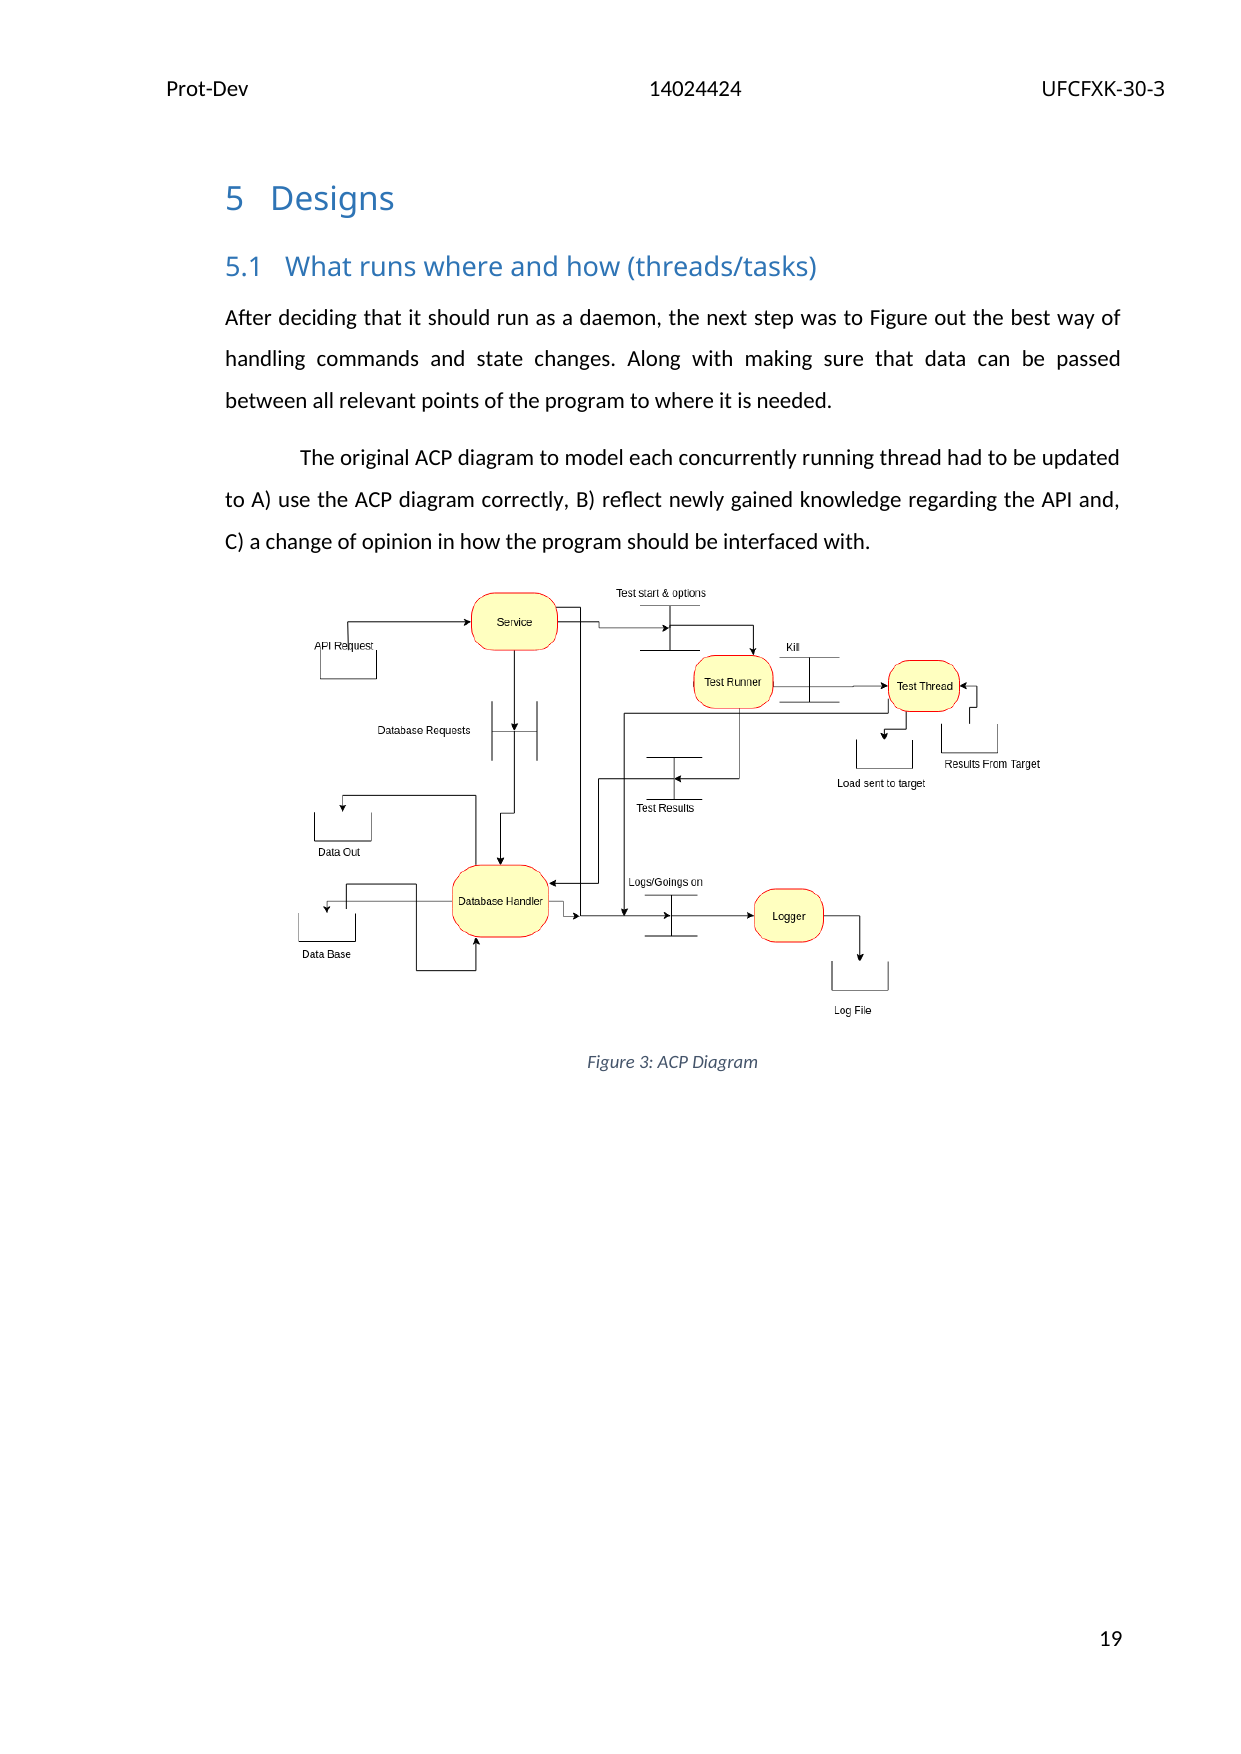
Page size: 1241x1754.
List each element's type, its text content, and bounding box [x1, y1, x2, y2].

text After deciding that it should run as a daemon, the next step was to Figure out the best way of handling commands and state changes. Along with making sure that data can be passed between all relevant points of the program to where it is needed. [225, 303, 1122, 414]
subtitle Designs [225, 175, 1122, 220]
text The original ACP diagram to model each concurrently running thread had to be updated to A) use the ACP diagram correctly, B) reflect newly gained knowledge regarding the API and, C) a change of opinion in how the program should be interfaced with. [225, 443, 1122, 555]
picture [298, 583, 1049, 1020]
subtitle What runs where and how (threads/tasks) [225, 247, 1122, 284]
